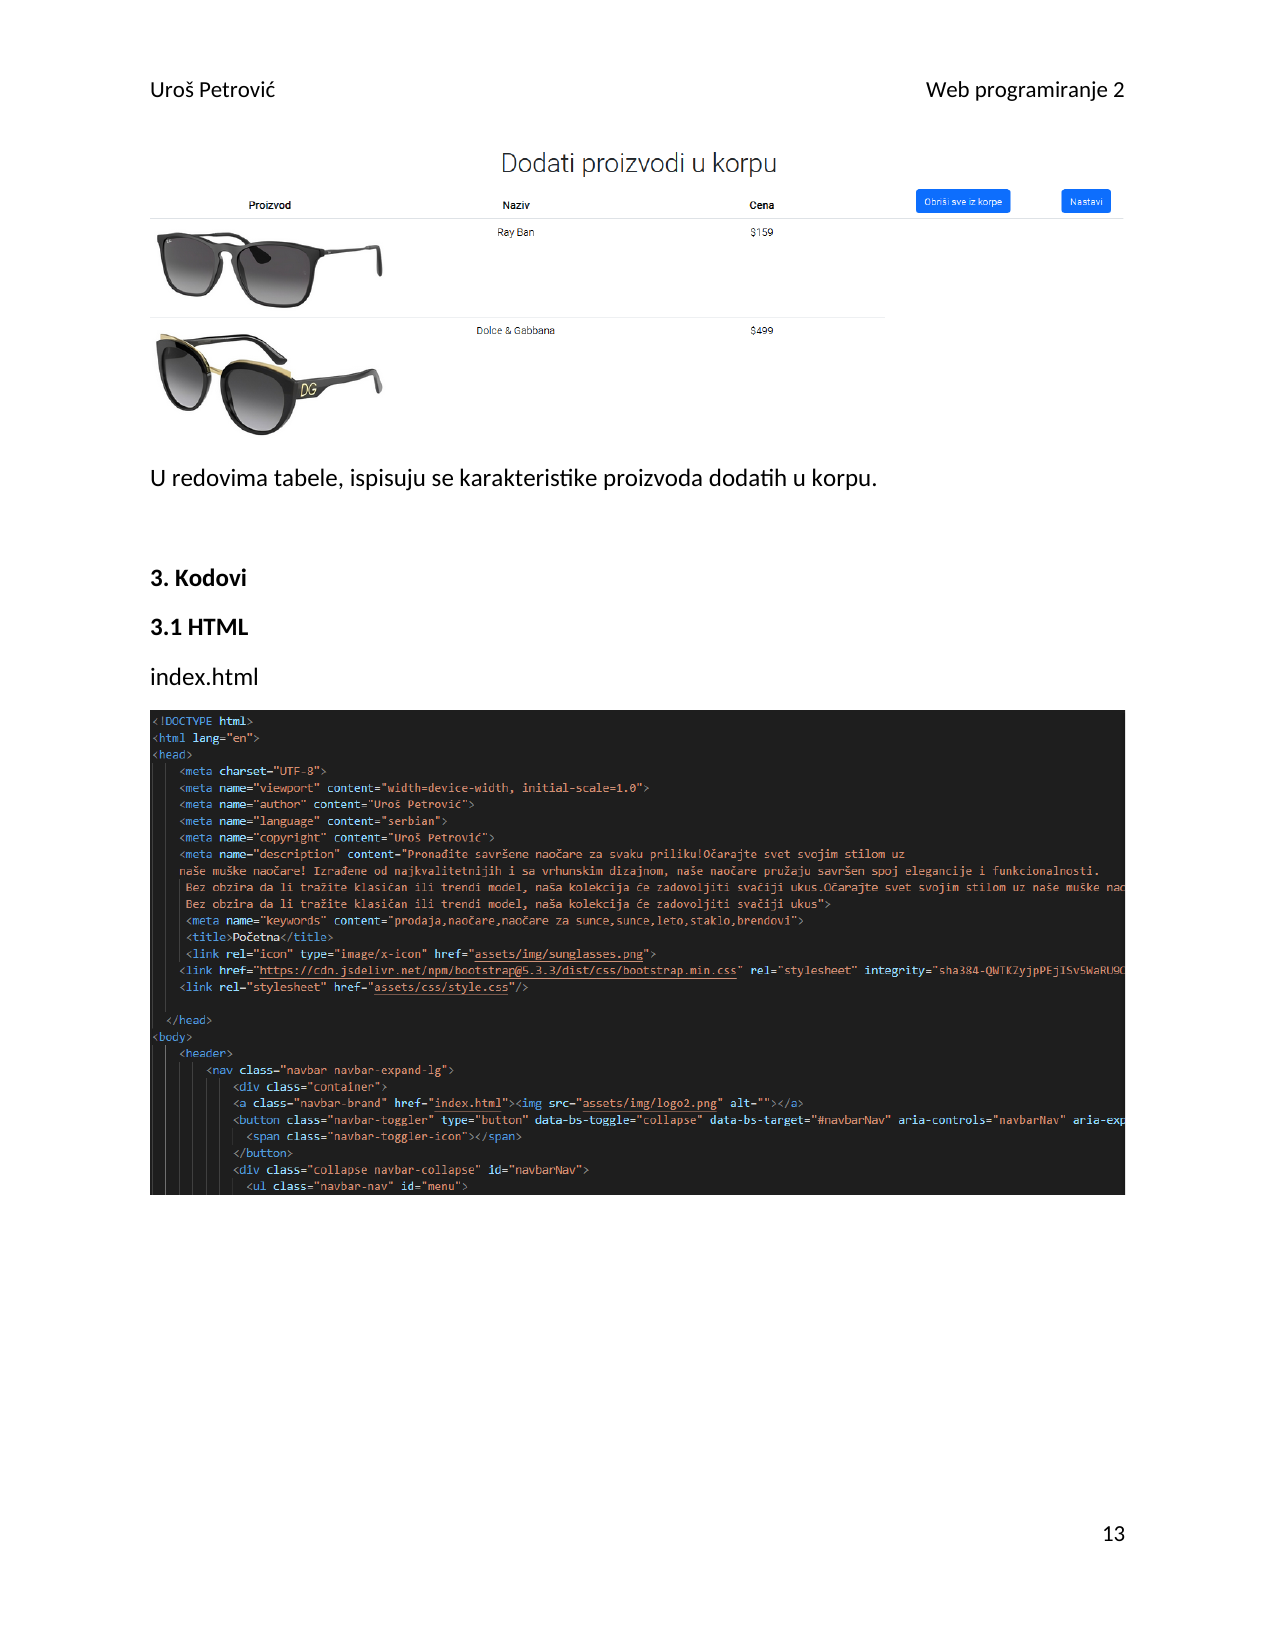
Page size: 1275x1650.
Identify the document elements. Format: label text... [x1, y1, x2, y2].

text U redovima tabele, ispisuju se karakteristike proizvoda dodatih u korpu. [150, 463, 1125, 493]
text index.html [150, 661, 1125, 691]
picture [150, 710, 1125, 1195]
text 3.1 HTML [150, 611, 1125, 642]
picture [150, 150, 1124, 444]
text 3. Kodovi [150, 562, 1125, 592]
